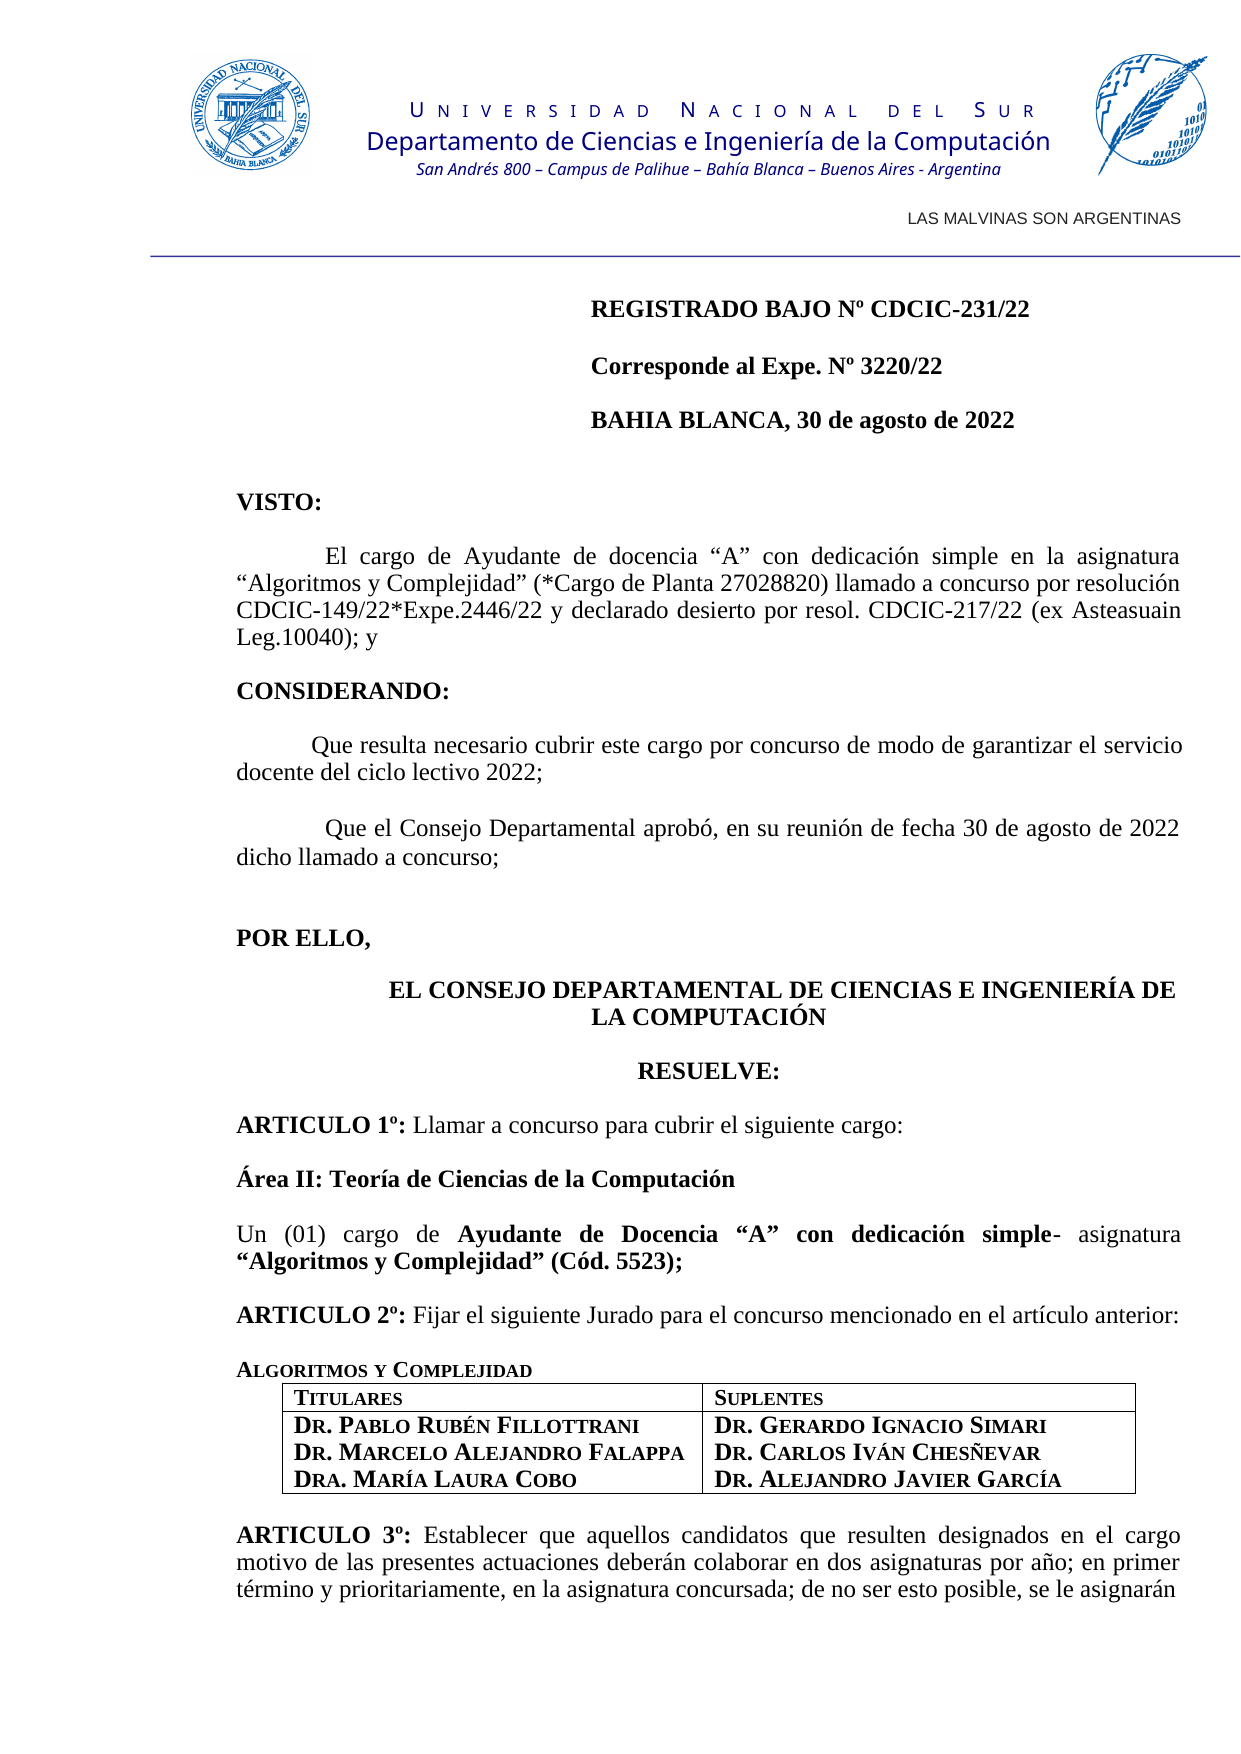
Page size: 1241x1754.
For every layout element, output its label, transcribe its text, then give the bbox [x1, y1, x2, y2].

table_cell Dra. María Laura Cobo [283, 1466, 702, 1493]
text CONSIDERANDO: [236, 678, 1184, 705]
table_header Titulares [283, 1384, 702, 1411]
table_cell Dr. Alejandro Javier García [703, 1466, 1135, 1493]
table_cell Dr. Pablo Rubén Fillottrani [283, 1412, 702, 1439]
text Algoritmos y Complejidad [236, 1356, 1181, 1383]
table_cell Dr. Carlos Iván Chesñevar [703, 1439, 1135, 1466]
text VISTO: [236, 488, 1181, 515]
text Corresponde al Expe. Nº 3220/22 [236, 351, 1181, 380]
text Que el Consejo Departamental aprobó, en su reunión de fecha 30 de agosto de 2022 dicho llamado a concurso; [236, 813, 1181, 871]
text ARTICULO 2º: Fijar el siguiente Jurado para el concurso mencionado en el artículo anterior: [236, 1302, 1181, 1329]
text Área II: Teoría de Ciencias de la Computación [236, 1166, 1181, 1193]
picture [187, 53, 315, 174]
table_cell Dr. Gerardo Ignacio Simari [703, 1412, 1135, 1439]
text El cargo de Ayudante de docencia “A” con dedicación simple en la asignatura “Algoritmos y Complejidad” (*Cargo de Planta 27028820) llamado a concurso por resolución CDCIC-149/22*Expe.2446/22 y declarado desierto por resol. CDCIC-217/22 (ex Asteasuain Leg.10040); y [236, 542, 1181, 651]
table_header Suplentes [703, 1384, 1135, 1411]
text POR ELLO, [236, 924, 1181, 952]
text RESUELVE: [236, 1058, 1181, 1085]
picture [1095, 53, 1209, 176]
text Un (01) cargo de Ayudante de Docencia “A” con dedicación simple- asignatura “Algoritmos y Complejidad” (Cód. 5523); [236, 1220, 1181, 1274]
text Que resulta necesario cubrir este cargo por concurso de modo de garantizar el servicio docente del ciclo lectivo 2022; [236, 732, 1184, 786]
text ARTICULO 1º: Llamar a concurso para cubrir el siguiente cargo: [236, 1112, 1181, 1139]
text ARTICULO 3º: Establecer que aquellos candidatos que resulten designados en el cargo motivo de las presentes actuaciones deberán colaborar en dos asignaturas por año; en primer término y prioritariamente, en la asignatura concursada; de no ser esto posible, se le asignarán [236, 1521, 1181, 1603]
text BAHIA BLANCA, 30 de agosto de 2022 [236, 407, 1181, 434]
table_cell Dr. Marcelo Alejandro Falappa [283, 1439, 702, 1466]
text EL CONSEJO DEPARTAMENTAL DE CIENCIAS E INGENIERÍA DE LA COMPUTACIÓN [236, 977, 1181, 1031]
text REGISTRADO BAJO Nº CDCIC-231/22 [236, 295, 1181, 322]
